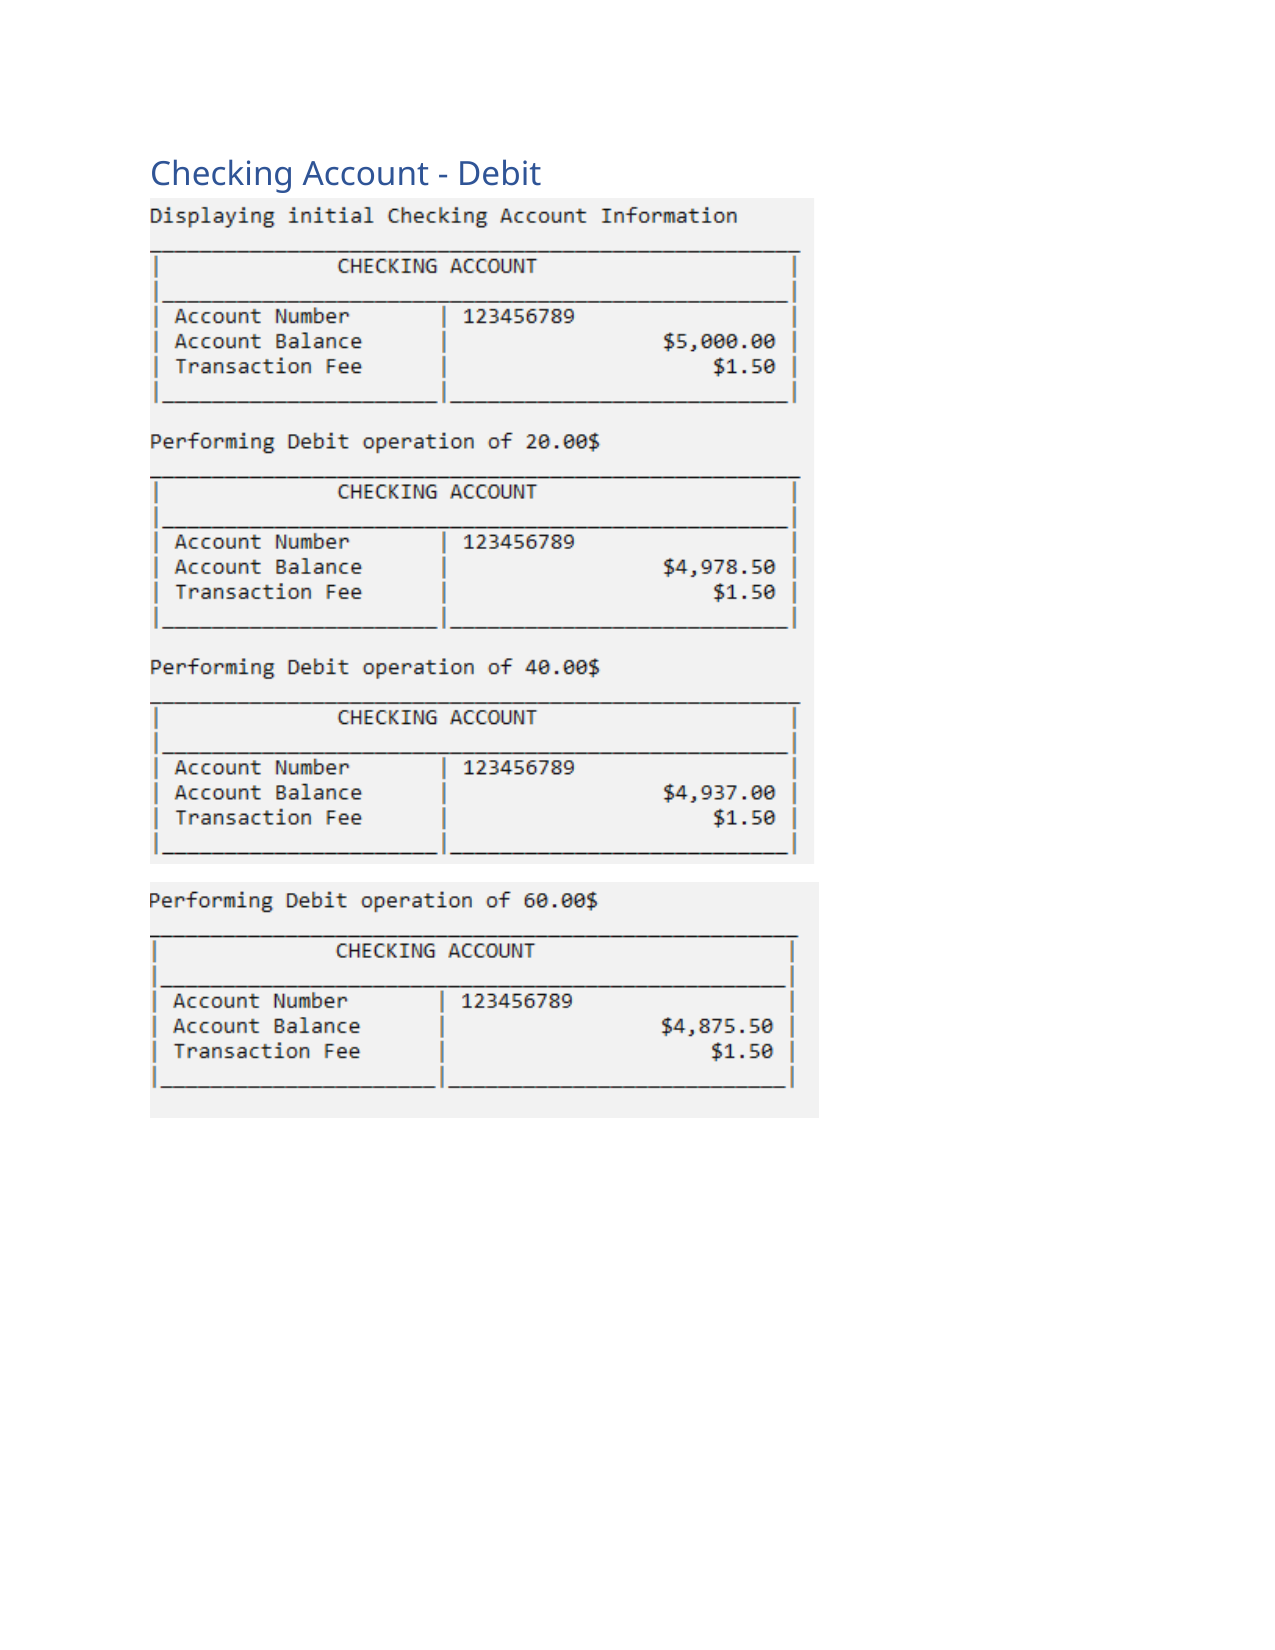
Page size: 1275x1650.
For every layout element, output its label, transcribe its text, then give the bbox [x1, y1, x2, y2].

subtitle Checking Account - Debit [150, 150, 1125, 195]
picture [150, 882, 819, 1118]
picture [150, 198, 815, 864]
